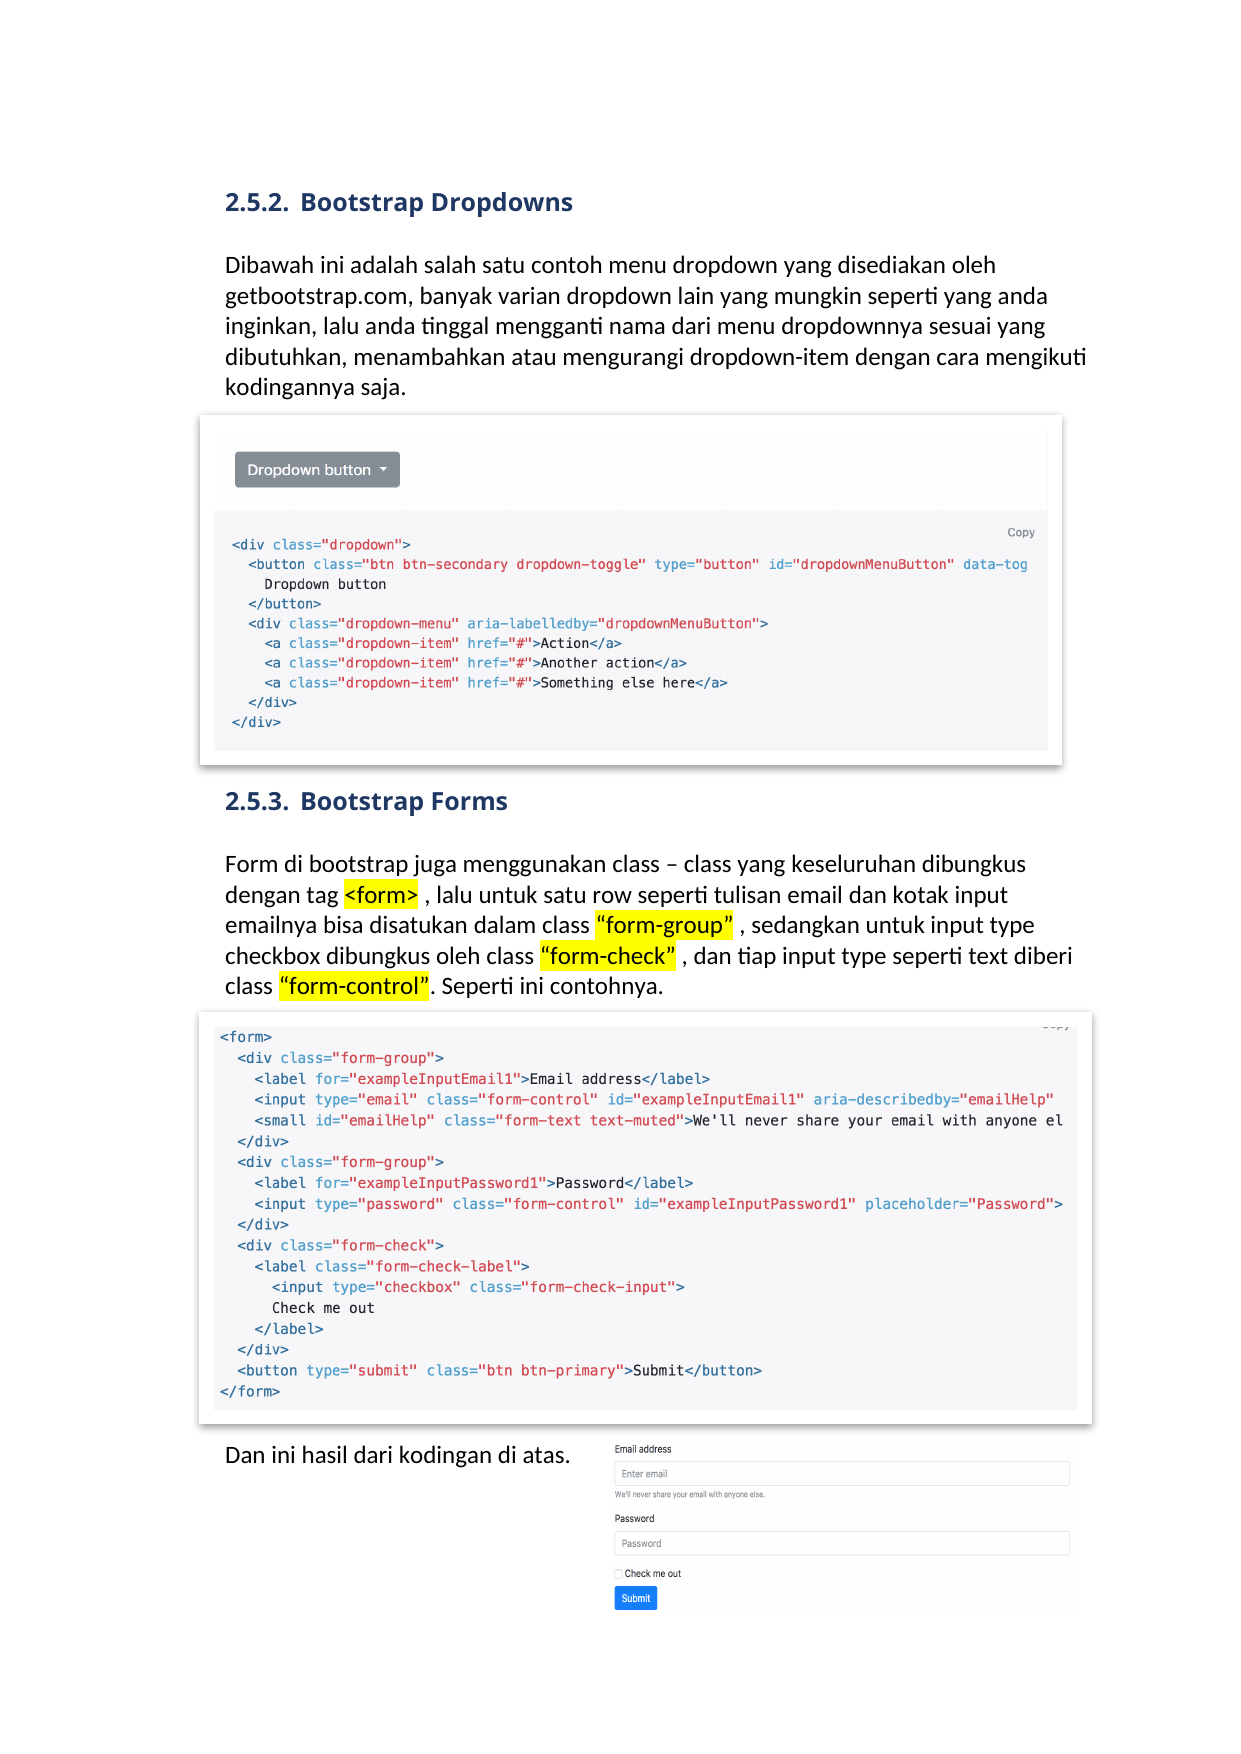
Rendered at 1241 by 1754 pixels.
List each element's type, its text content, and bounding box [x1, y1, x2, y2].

picture [608, 1439, 1078, 1617]
text Dibawah ini adalah salah satu contoh menu dropdown yang disediakan oleh getbootstrap.com, banyak varian dropdown lain yang mungkin seperti yang anda inginkan, lalu anda tinggal mengganti nama dari menu dropdownnya sesuai yang dibutuhkan, menambahkan atau mengurangi dropdown-item dengan cara mengikuti kodingannya saja. [225, 249, 1090, 402]
text Form di bootstrap juga menggunakan class – class yang keseluruhan dibungkus dengan tag <form> , lalu untuk satu row seperti tulisan email dan kotak input emailnya bisa disatukan dalam class “form-group” , sedangkan untuk input type checkbox dibungkus oleh class “form-check” , dan tiap input type seperti text diberi class “form-control”. Seperti ini contohnya. [225, 848, 1090, 1001]
picture [214, 1027, 1077, 1410]
text Dan ini hasil dari kodingan di atas. [225, 1433, 1090, 1470]
picture [214, 430, 1048, 751]
subtitle Bootstrap Dropdowns [225, 185, 1090, 219]
